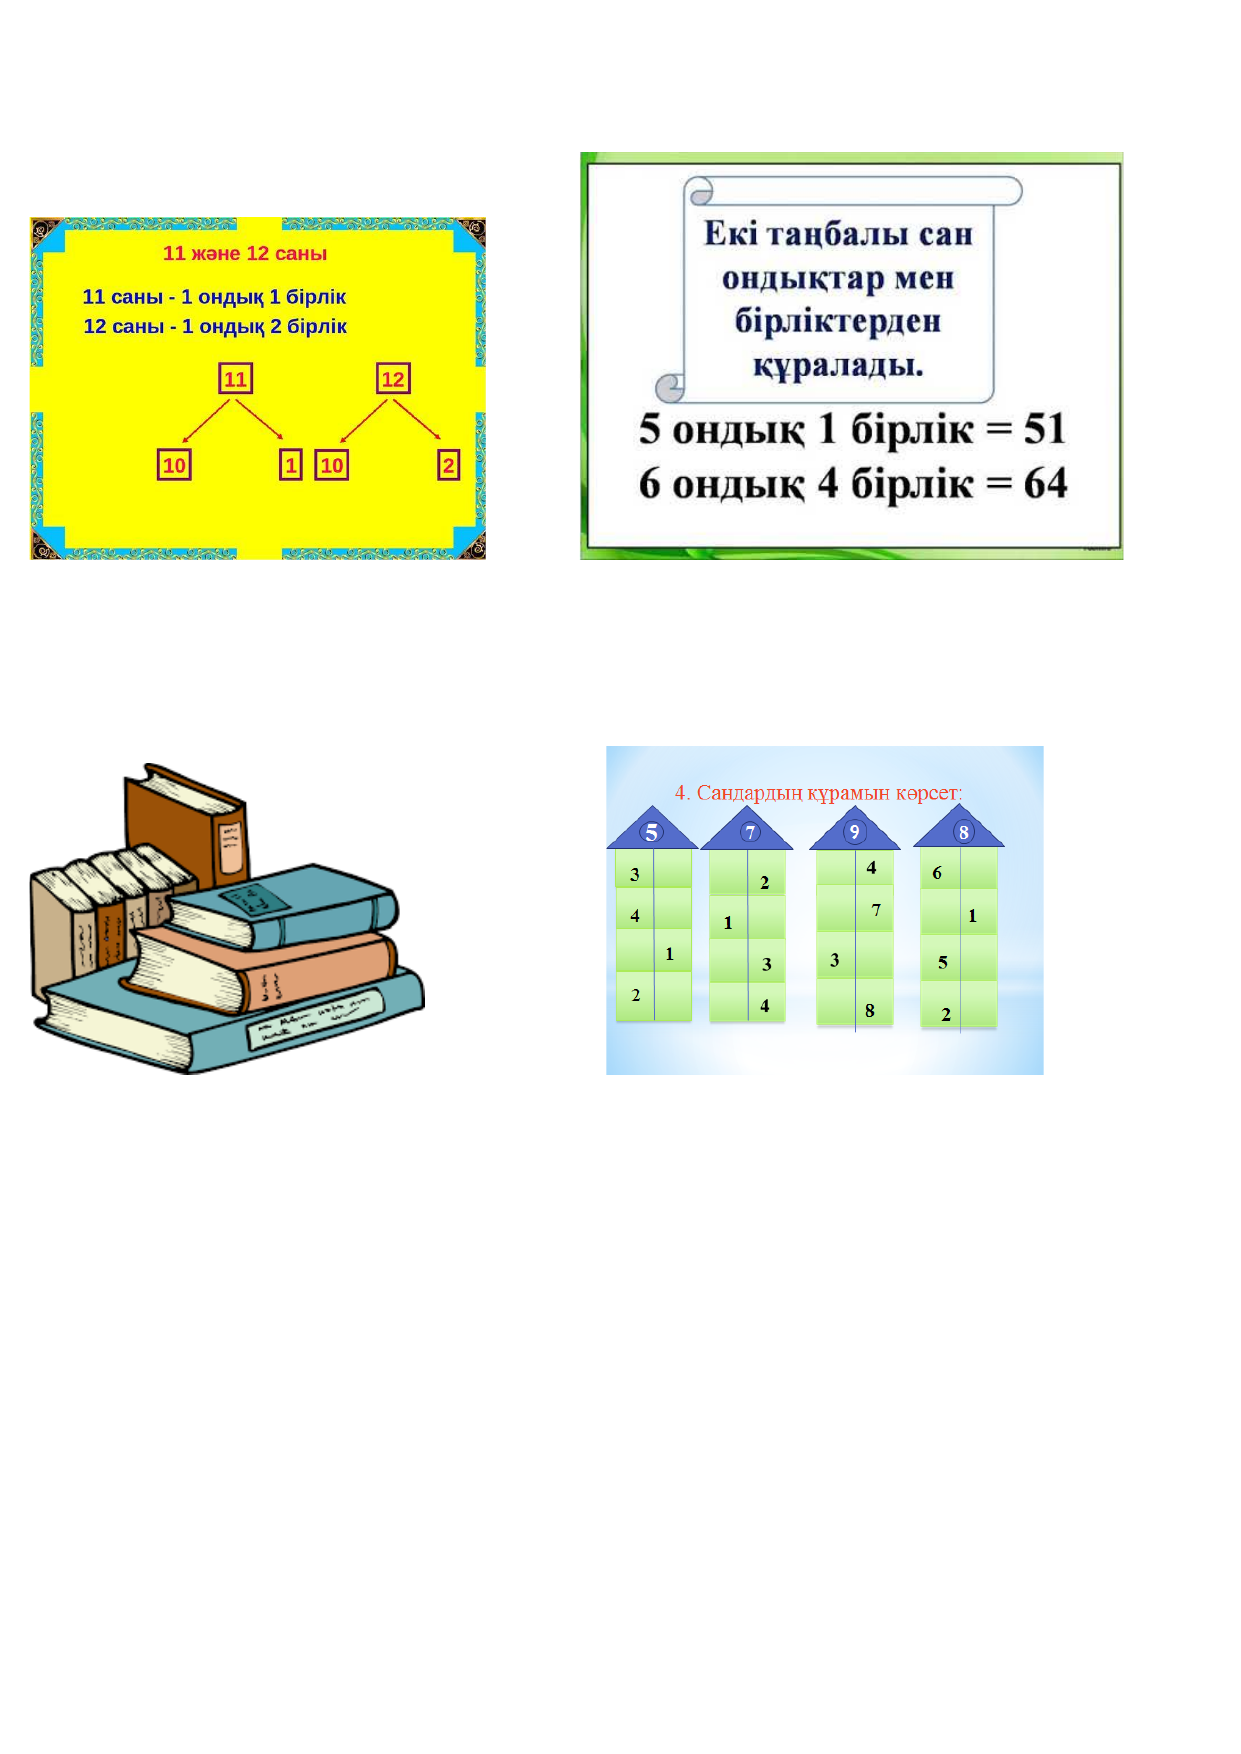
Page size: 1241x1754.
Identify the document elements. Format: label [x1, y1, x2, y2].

picture [606, 746, 1044, 1075]
picture [579, 152, 1124, 560]
picture [29, 217, 486, 560]
picture [29, 763, 425, 1075]
